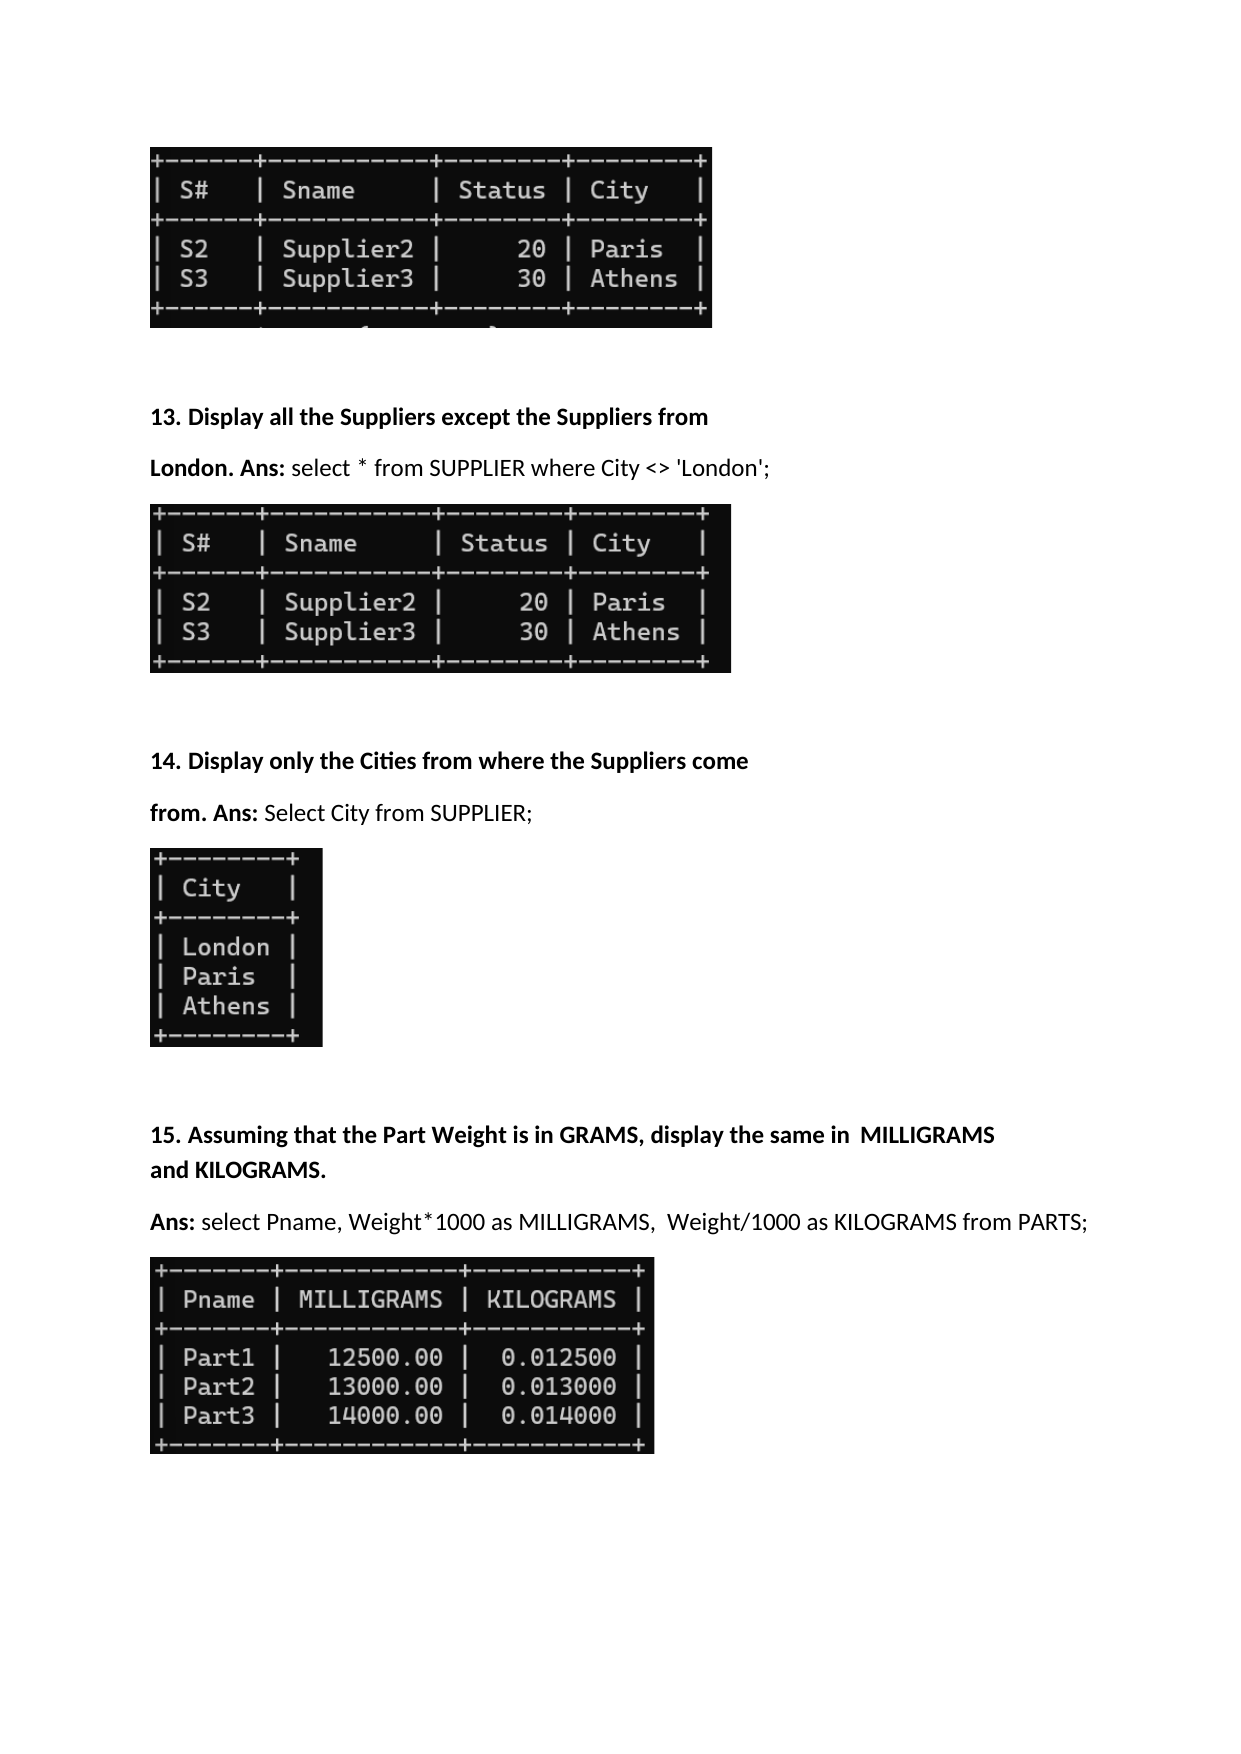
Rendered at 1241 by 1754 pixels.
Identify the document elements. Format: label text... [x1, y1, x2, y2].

list Display all the Suppliers except the Suppliers from London. Ans: select * from SUPPLIER where City <> 'London'; [150, 401, 796, 483]
text Ans: select Pname, Weight*1000 as MILLIGRAMS, Weight/1000 as KILOGRAMS from PARTS; [150, 1206, 1093, 1236]
picture [150, 147, 713, 328]
list Display only the Cities from where the Suppliers come from. Ans: Select City from SUPPLIER; [150, 745, 809, 827]
list Assuming that the Part Weight is in GRAMS, display the same in MILLIGRAMS and KILOGRAMS. [150, 1119, 1039, 1184]
picture [150, 848, 323, 1047]
picture [150, 1257, 655, 1454]
picture [150, 504, 732, 673]
